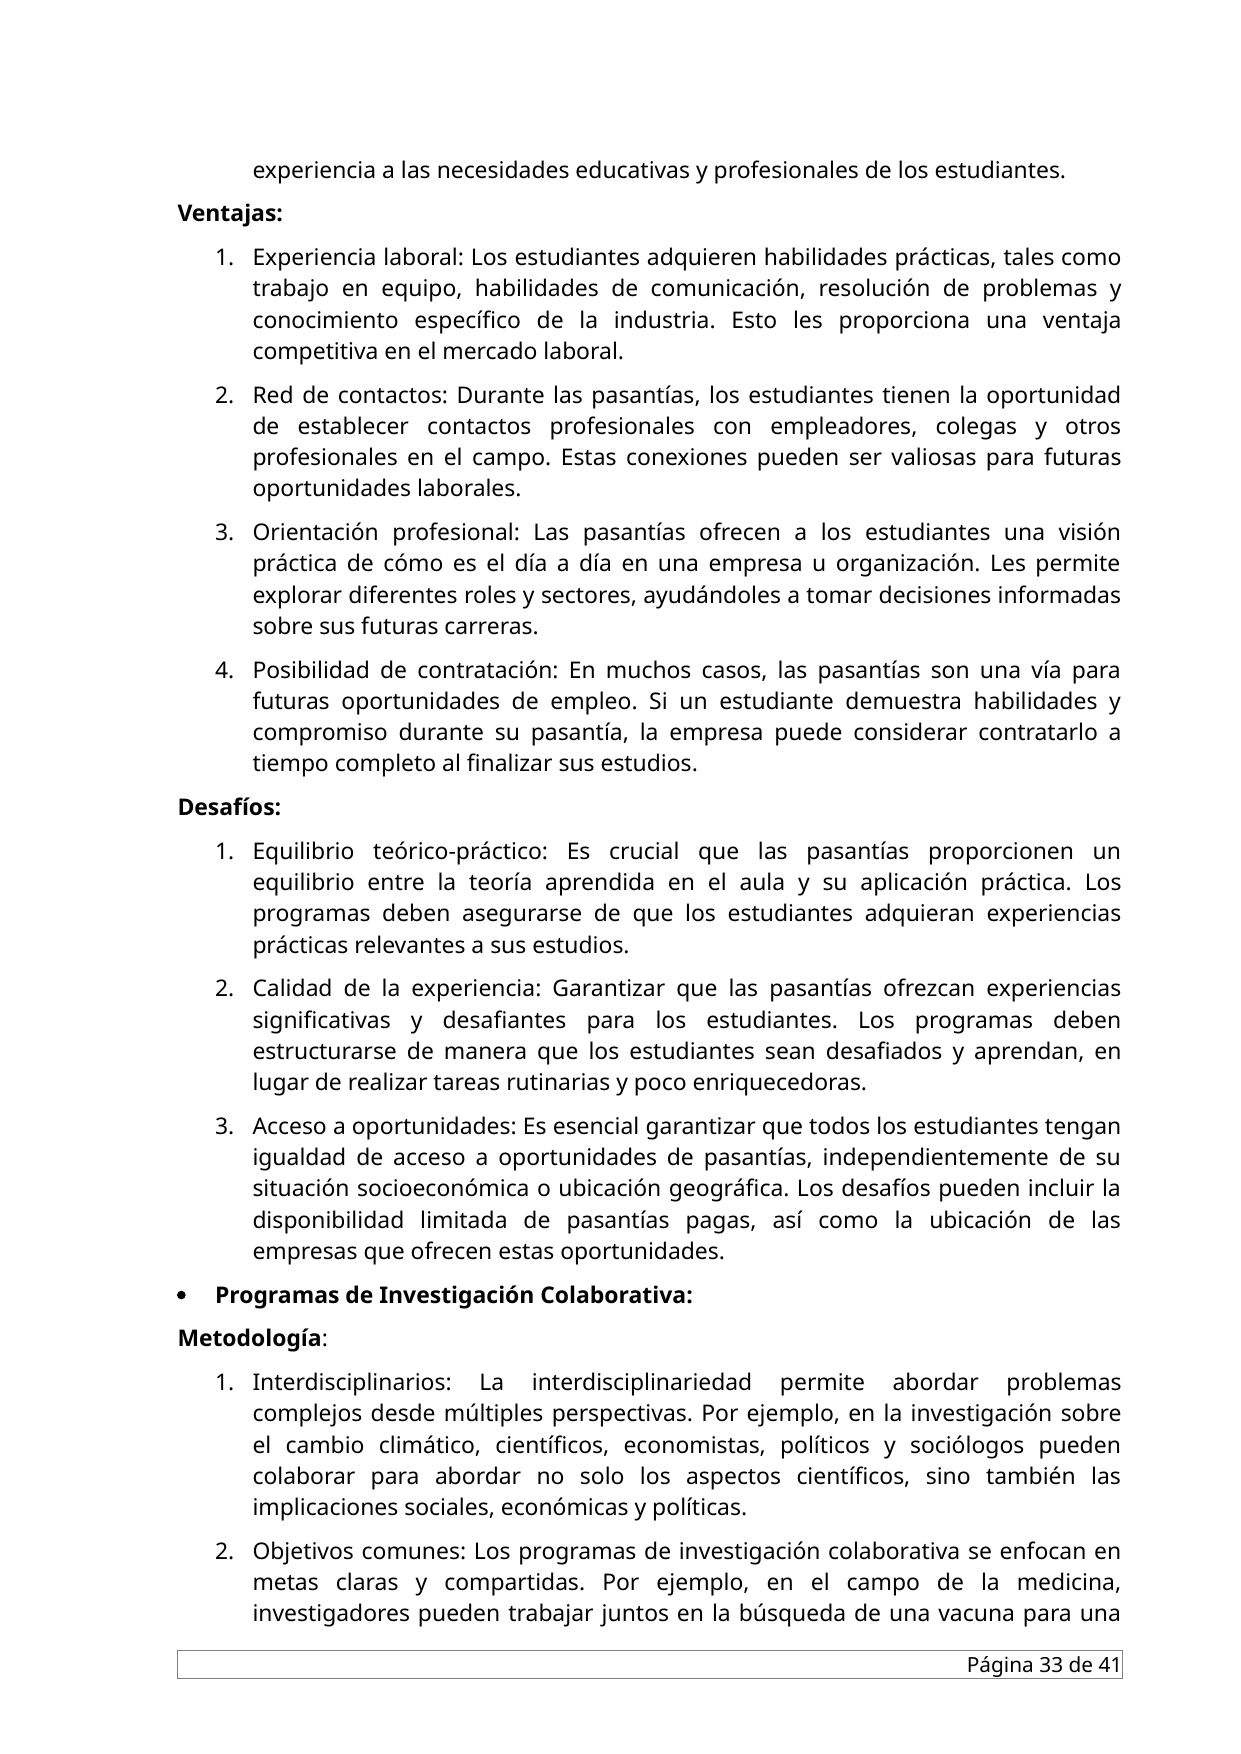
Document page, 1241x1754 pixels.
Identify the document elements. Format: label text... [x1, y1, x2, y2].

list Orientación profesional: Las pasantías ofrecen a los estudiantes una visión práctica de cómo es el día a día en una empresa u organización. Les permite explorar diferentes roles y sectores, ayudándoles a tomar decisiones informadas sobre sus futuras carreras. [215, 516, 1122, 641]
text Ventajas: [177, 197, 1122, 228]
list Equilibrio teórico-práctico: Es crucial que las pasantías proporcionen un equilibrio entre la teoría aprendida en el aula y su aplicación práctica. Los programas deben asegurarse de que los estudiantes adquieran experiencias prácticas relevantes a sus estudios. [215, 835, 1122, 960]
list Acceso a oportunidades: Es esencial garantizar que todos los estudiantes tengan igualdad de acceso a oportunidades de pasantías, independientemente de su situación socioeconómica o ubicación geográfica. Los desafíos pueden incluir la disponibilidad limitada de pasantías pagas, así como la ubicación de las empresas que ofrecen estas oportunidades. [215, 1110, 1122, 1266]
list Posibilidad de contratación: En muchos casos, las pasantías son una vía para futuras oportunidades de empleo. Si un estudiante demuestra habilidades y compromiso durante su pasantía, la empresa puede considerar contratarlo a tiempo completo al finalizar sus estudios. [215, 653, 1122, 778]
list Programas de Investigación Colaborativa: [177, 1278, 1122, 1310]
text Metodología: [177, 1322, 1122, 1353]
list Red de contactos: Durante las pasantías, los estudiantes tienen la oportunidad de establecer contactos profesionales con empleadores, colegas y otros profesionales en el campo. Estas conexiones pueden ser valiosas para futuras oportunidades laborales. [215, 378, 1122, 503]
list Calidad de la experiencia: Garantizar que las pasantías ofrezcan experiencias significativas y desafiantes para los estudiantes. Los programas deben estructurarse de manera que los estudiantes sean desafiados y aprendan, en lugar de realizar tareas rutinarias y poco enriquecedoras. [215, 972, 1122, 1097]
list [215, 153, 1122, 185]
list Experiencia laboral: Los estudiantes adquieren habilidades prácticas, tales como trabajo en equipo, habilidades de comunicación, resolución de problemas y conocimiento específico de la industria. Esto les proporciona una ventaja competitiva en el mercado laboral. [215, 241, 1122, 366]
text Desafíos: [177, 791, 1122, 822]
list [215, 1535, 1122, 1628]
list Interdisciplinarios: La interdisciplinariedad permite abordar problemas complejos desde múltiples perspectivas. Por ejemplo, en la investigación sobre el cambio climático, científicos, economistas, políticos y sociólogos pueden colaborar para abordar no solo los aspectos científicos, sino también las implicaciones sociales, económicas y políticas. [215, 1366, 1122, 1522]
